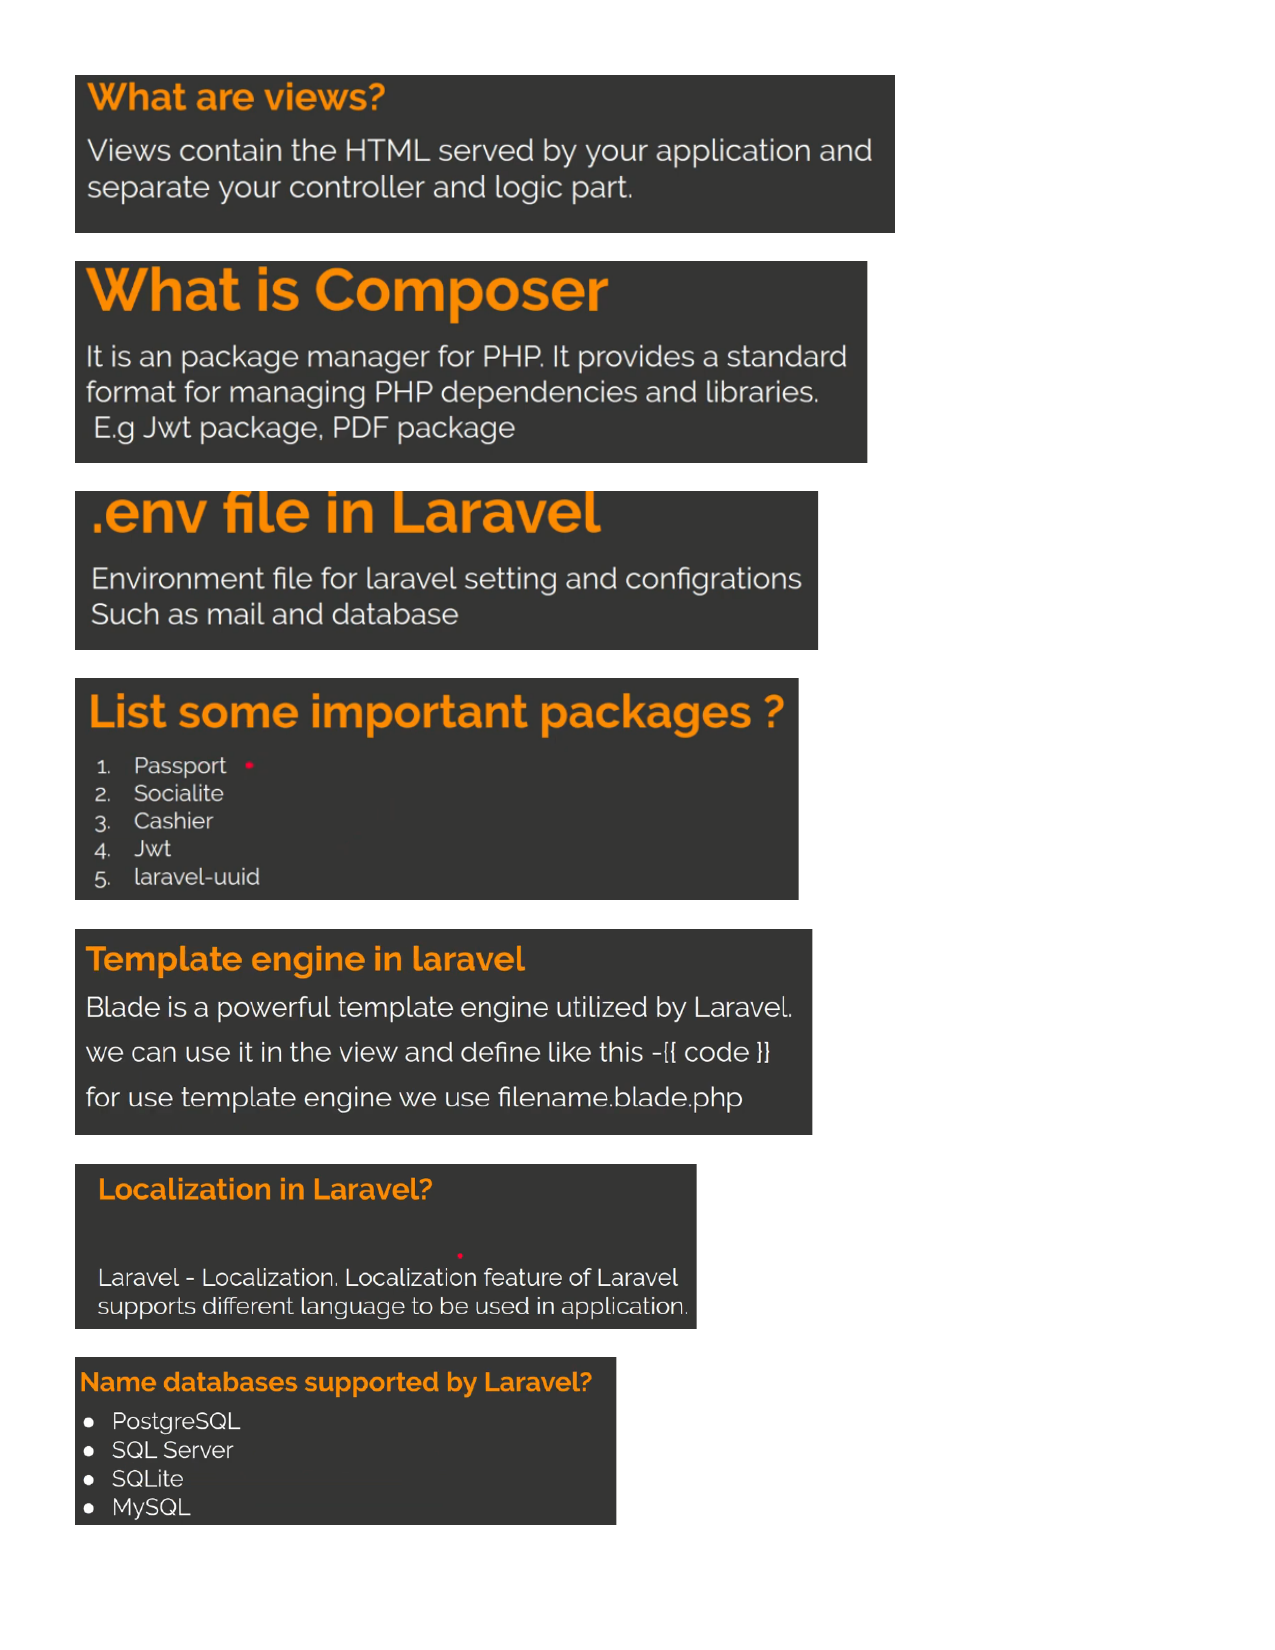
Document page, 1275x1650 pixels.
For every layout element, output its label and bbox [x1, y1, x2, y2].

picture [75, 1357, 617, 1525]
picture [75, 678, 799, 900]
picture [75, 261, 868, 463]
picture [75, 75, 895, 233]
picture [75, 491, 819, 650]
picture [75, 929, 813, 1135]
picture [75, 1164, 697, 1329]
